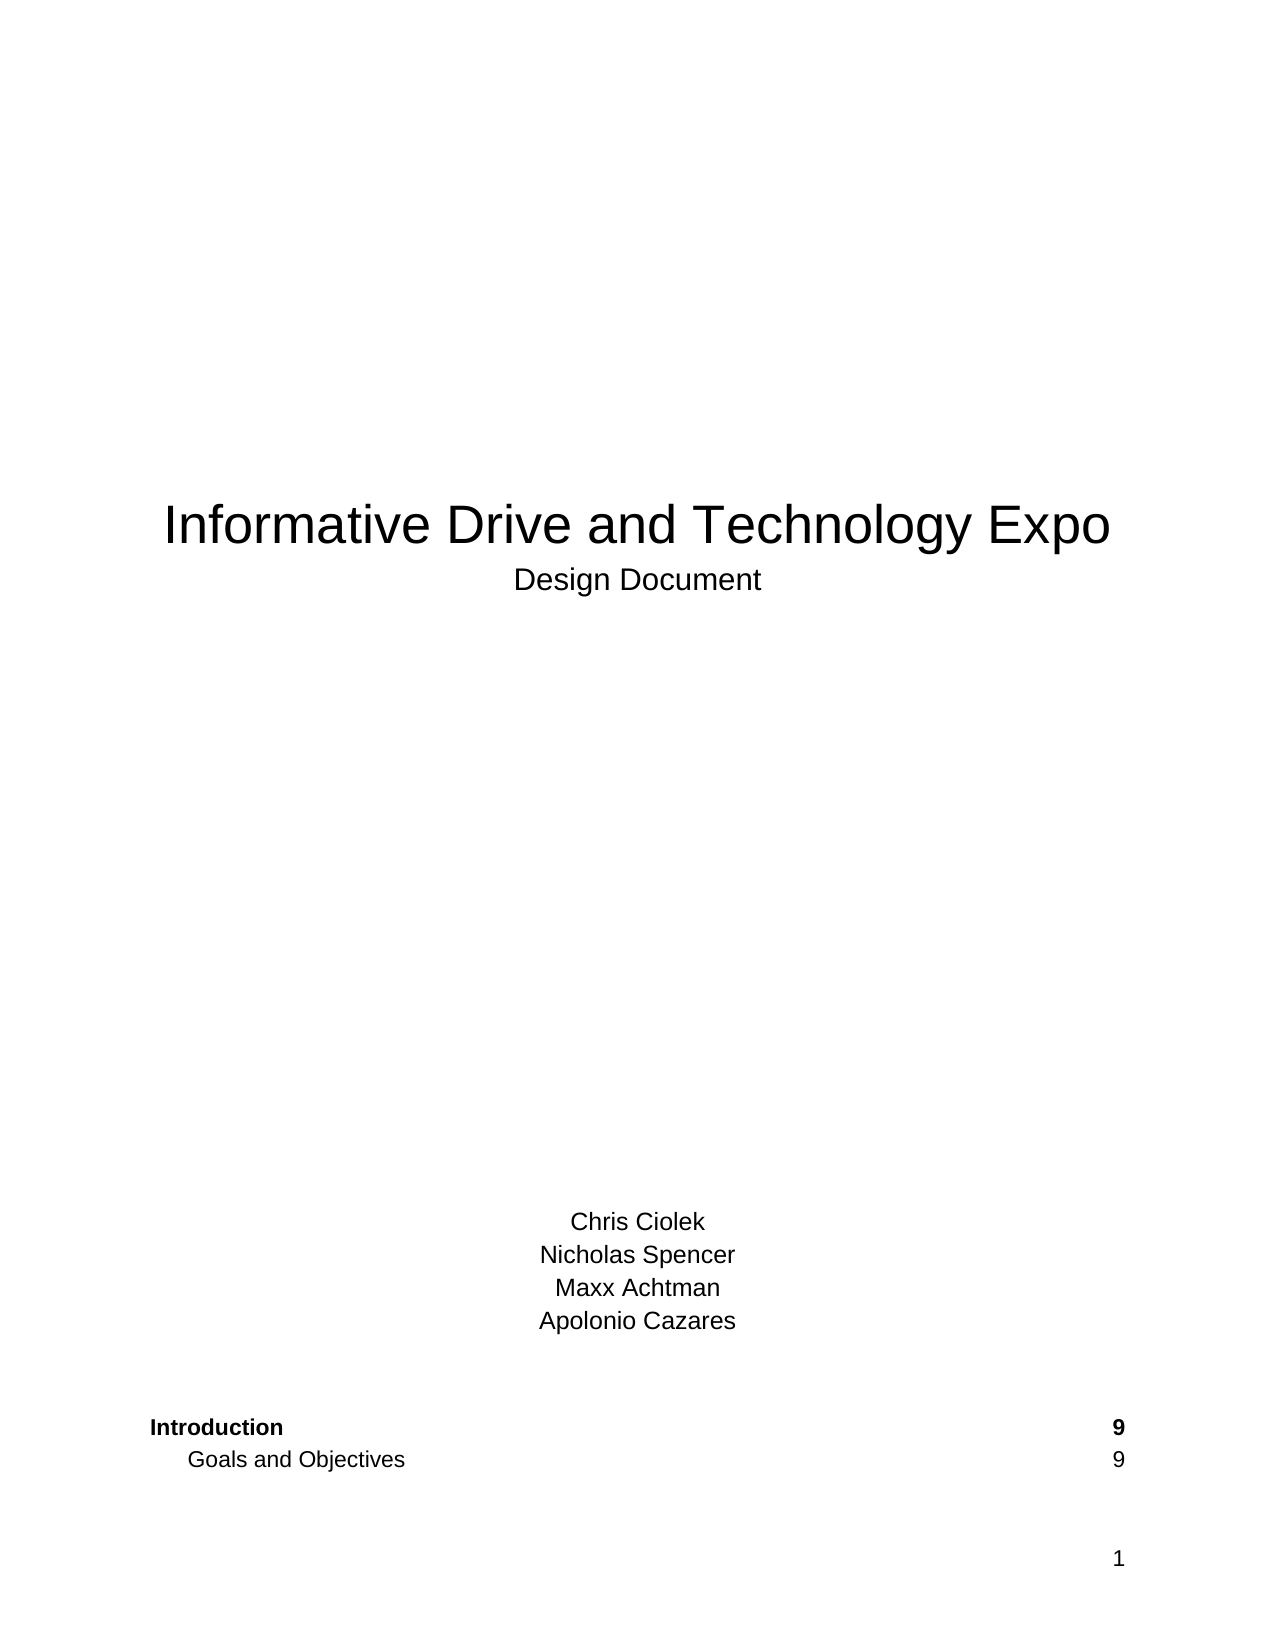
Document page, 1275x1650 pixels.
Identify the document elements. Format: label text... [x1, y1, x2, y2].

text Apolonio Cazares [150, 1306, 1125, 1335]
text Chris Ciolek [150, 1207, 1125, 1236]
title Informative Drive and Technology Expo [150, 493, 1125, 555]
subtitle Design Document [150, 561, 1125, 597]
text Nicholas Spencer [150, 1240, 1125, 1269]
text Maxx Achtman [150, 1273, 1125, 1302]
